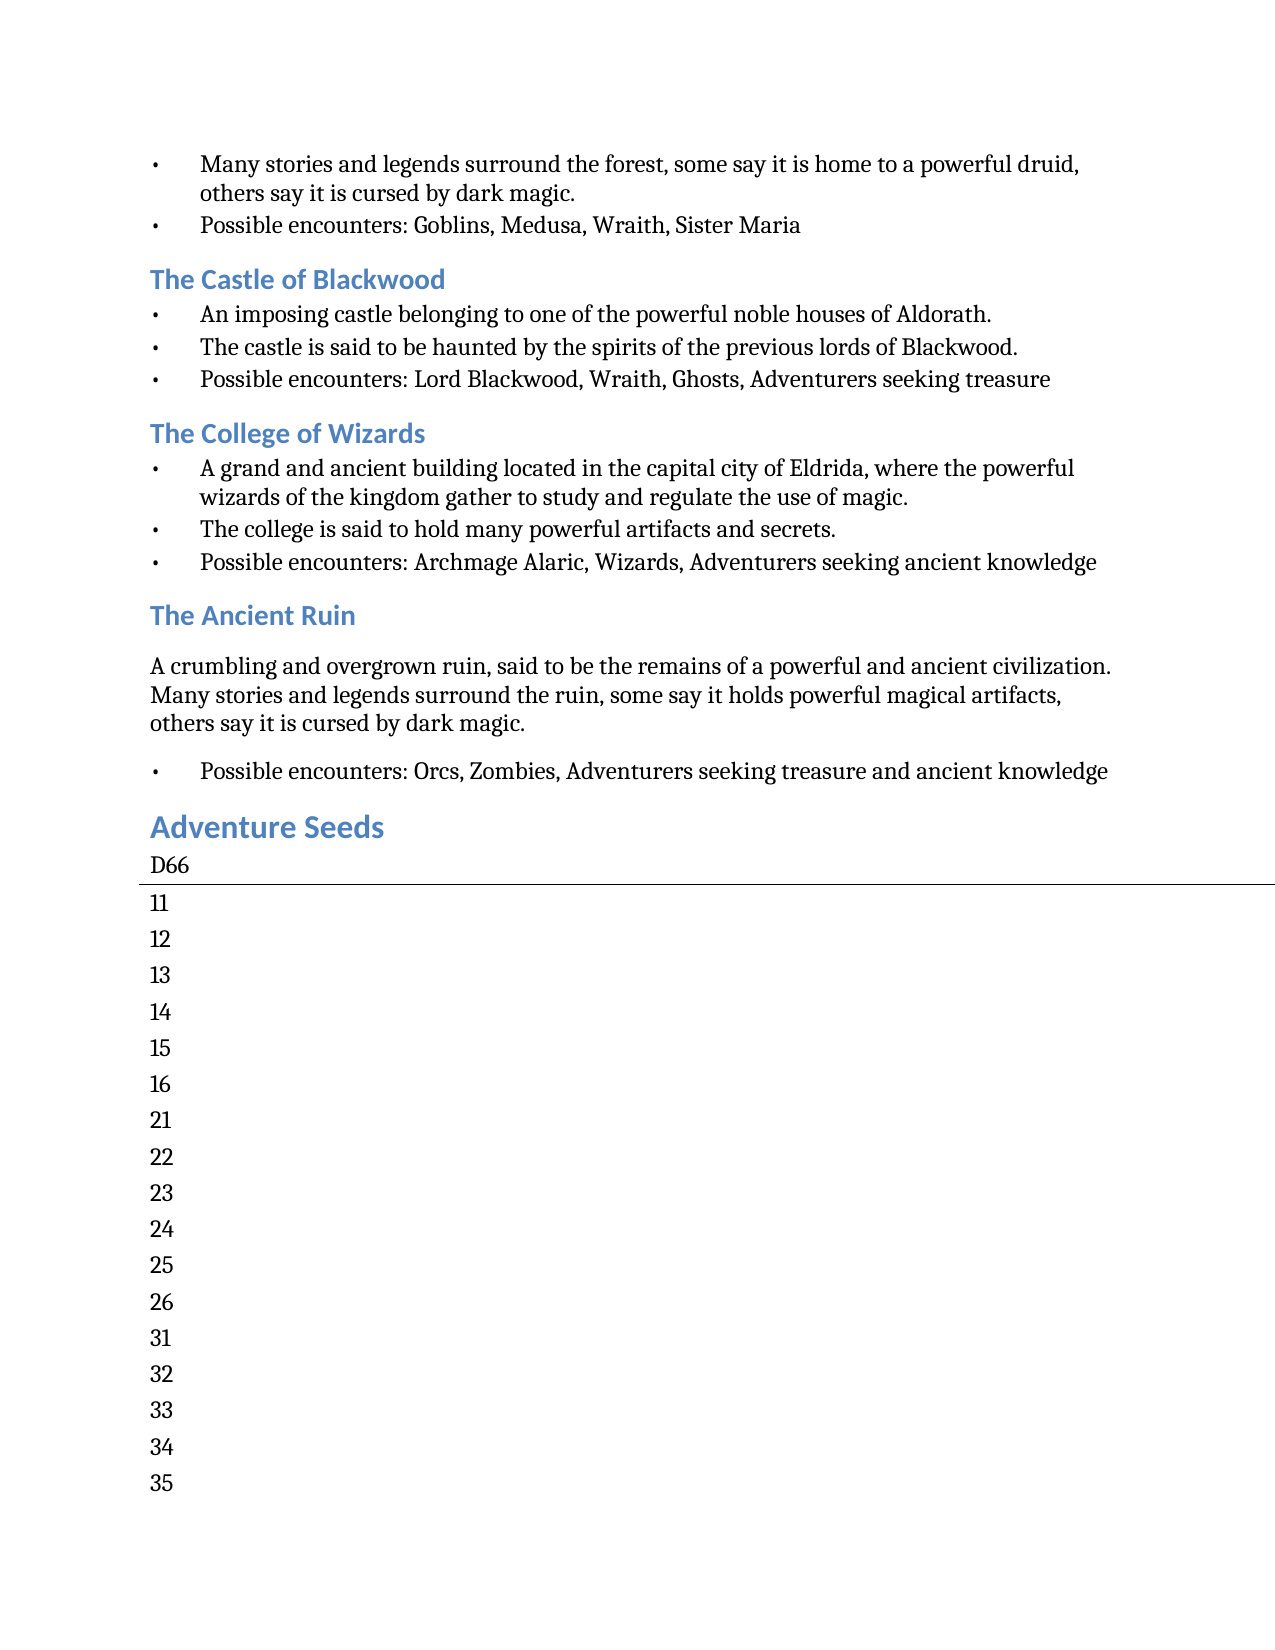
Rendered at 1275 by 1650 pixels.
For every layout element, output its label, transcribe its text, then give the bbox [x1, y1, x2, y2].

list Possible encounters: Archmage Alaric, Wizards, Adventurers seeking ancient knowledge [150, 548, 1125, 577]
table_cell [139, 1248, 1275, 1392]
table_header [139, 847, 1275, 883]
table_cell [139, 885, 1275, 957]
list Possible encounters: Goblins, Medusa, Wraith, Sister Maria [150, 211, 1125, 240]
list The castle is said to be haunted by the spirits of the previous lords of Blackwood. [150, 333, 1125, 361]
list A grand and ancient building located in the capital city of Eldrida, where the powerful wizards of the kingdom gather to study and regulate the use of magic. [150, 454, 1125, 512]
list An imposing castle belonging to one of the powerful noble houses of Aldorath. [150, 300, 1125, 329]
list The college is said to hold many powerful artifacts and secrets. [150, 515, 1125, 544]
list Possible encounters: Orcs, Zombies, Adventurers seeking treasure and ancient knowledge [150, 757, 1125, 786]
subtitle The Ancient Ruin [150, 597, 1125, 633]
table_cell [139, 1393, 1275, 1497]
subtitle The College of Wizards [150, 415, 1125, 450]
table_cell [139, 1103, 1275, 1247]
list Possible encounters: Lord Blackwood, Wraith, Ghosts, Adventurers seeking treasure [150, 365, 1125, 394]
subtitle Adventure Seeds [150, 806, 1125, 847]
subtitle The Castle of Blackwood [150, 261, 1125, 296]
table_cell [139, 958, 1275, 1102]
text A crumbling and overgrown ruin, said to be the remains of a powerful and ancient civilization. Many stories and legends surround the ruin, some say it holds powerful magical artifacts, others say it is cursed by dark magic. [150, 652, 1125, 738]
list Many stories and legends surround the forest, some say it is home to a powerful druid, others say it is cursed by dark magic. [150, 150, 1125, 207]
